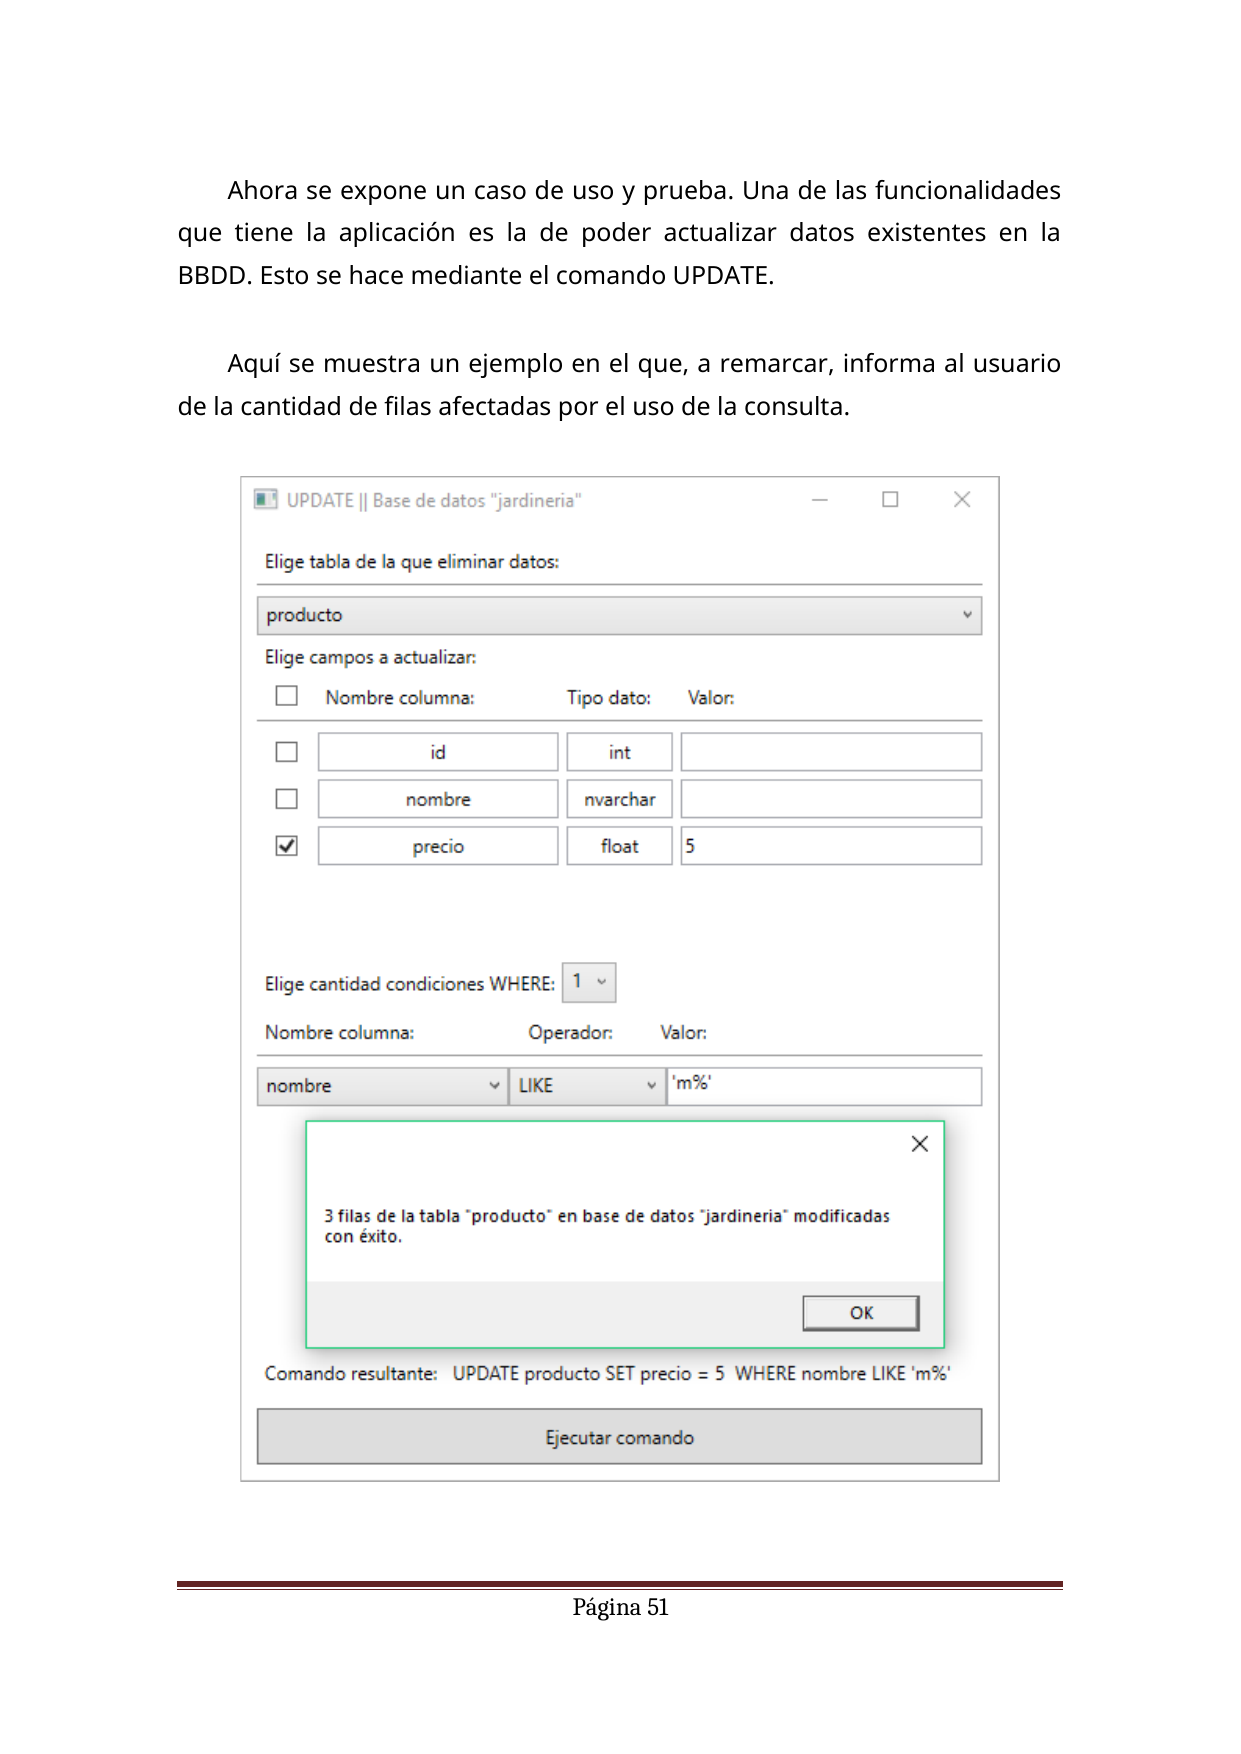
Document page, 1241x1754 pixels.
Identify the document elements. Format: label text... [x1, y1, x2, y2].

text Ahora se expone un caso de uso y prueba. Una de las funcionalidades que tiene la aplicación es la de poder actualizar datos existentes en la BBDD. Esto se hace mediante el comando UPDATE. [177, 173, 1063, 292]
picture [240, 476, 1000, 1482]
text Aquí se muestra un ejemplo en el que, a remarcar, informa al usuario de la cantidad de filas afectadas por el uso de la consulta. [177, 346, 1063, 422]
